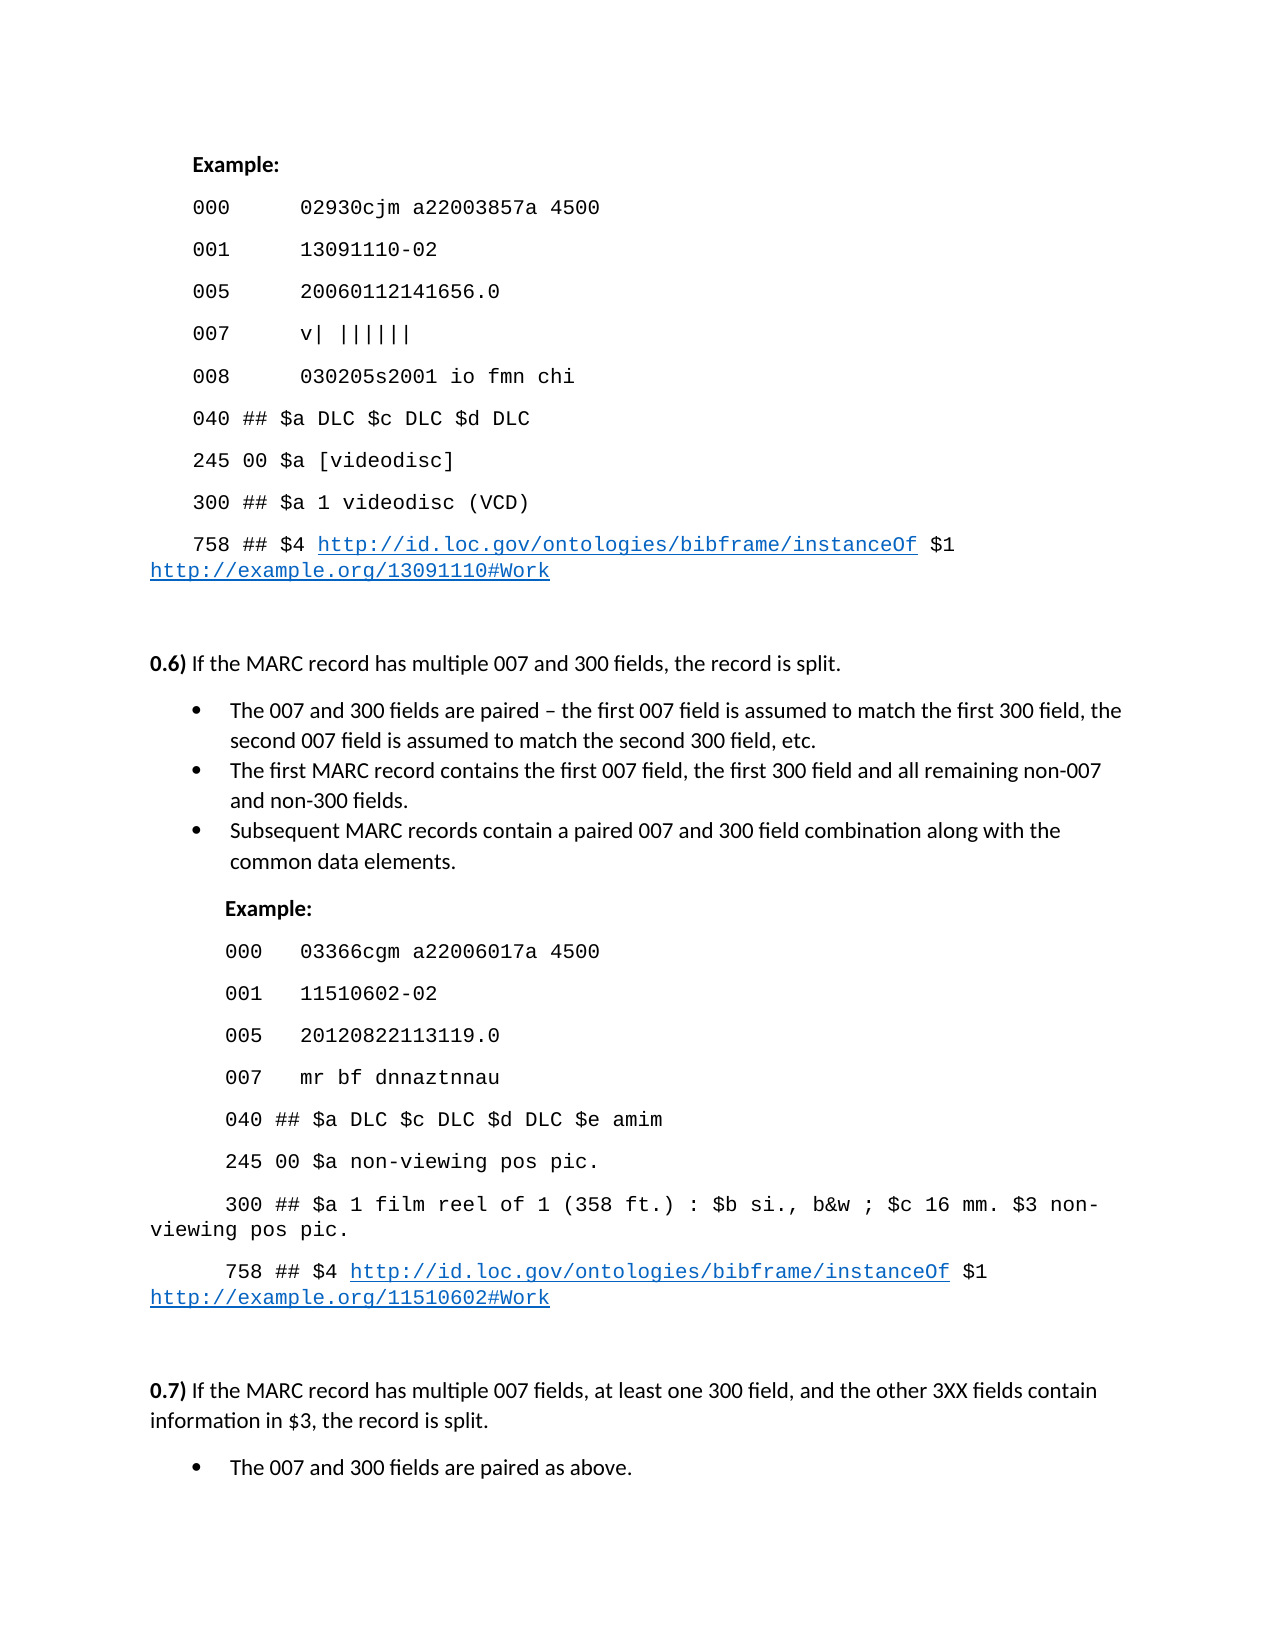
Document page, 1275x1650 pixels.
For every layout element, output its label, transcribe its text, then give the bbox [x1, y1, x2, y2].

text Example: [150, 150, 1125, 178]
list The 007 and 300 fields are paired as above. [192, 1453, 1125, 1481]
text Example: [150, 894, 1125, 922]
list The first MARC record contains the first 007 field, the first 300 field and all remaining non-007 and non-300 fields. [192, 756, 1125, 814]
text 0.6) If the MARC record has multiple 007 and 300 fields, the record is split. [150, 649, 1125, 677]
text 000 03366cgm a22006017a 4500 [150, 941, 1125, 964]
text 001 13091110-02 [150, 239, 1125, 263]
text 300 ## $a 1 film reel of 1 (358 ft.) : $b si., b&w ; $c 16 mm. $3 non-viewing pos pic. [150, 1194, 1125, 1243]
list The 007 and 300 fields are paired – the first 007 field is assumed to match the first 300 field, the second 007 field is assumed to match the second 300 field, etc. [192, 696, 1125, 754]
text 008 030205s2001 io fmn chi [150, 366, 1125, 389]
text 000 02930cjm a22003857a 4500 [150, 197, 1125, 221]
text 040 ## $a DLC $c DLC $d DLC $e amim [150, 1109, 1125, 1133]
text 245 00 $a [videodisc] [150, 450, 1125, 474]
list Subsequent MARC records contain a paired 007 and 300 field combination along with the common data elements. [192, 817, 1125, 875]
text 245 00 $a non-viewing pos pic. [150, 1152, 1125, 1175]
text 005 20060112141656.0 [150, 281, 1125, 305]
text 300 ## $a 1 videodisc (VCD) [150, 492, 1125, 516]
text 758 ## $4 http://id.loc.gov/ontologies/bibframe/instanceOf $1 http://example.org/11510602#Work [150, 1261, 1125, 1311]
text 0.7) If the MARC record has multiple 007 fields, at least one 300 field, and the other 3XX fields contain information in $3, the record is split. [150, 1376, 1125, 1434]
text 007 mr bf dnnaztnnau [150, 1067, 1125, 1091]
text 005 20120822113119.0 [150, 1025, 1125, 1049]
text 040 ## $a DLC $c DLC $d DLC [150, 408, 1125, 431]
text 001 11510602-02 [150, 983, 1125, 1006]
text 007 v| |||||| [150, 323, 1125, 347]
text 758 ## $4 http://id.loc.gov/ontologies/bibframe/instanceOf $1 http://example.org/13091110#Work [150, 534, 1125, 583]
